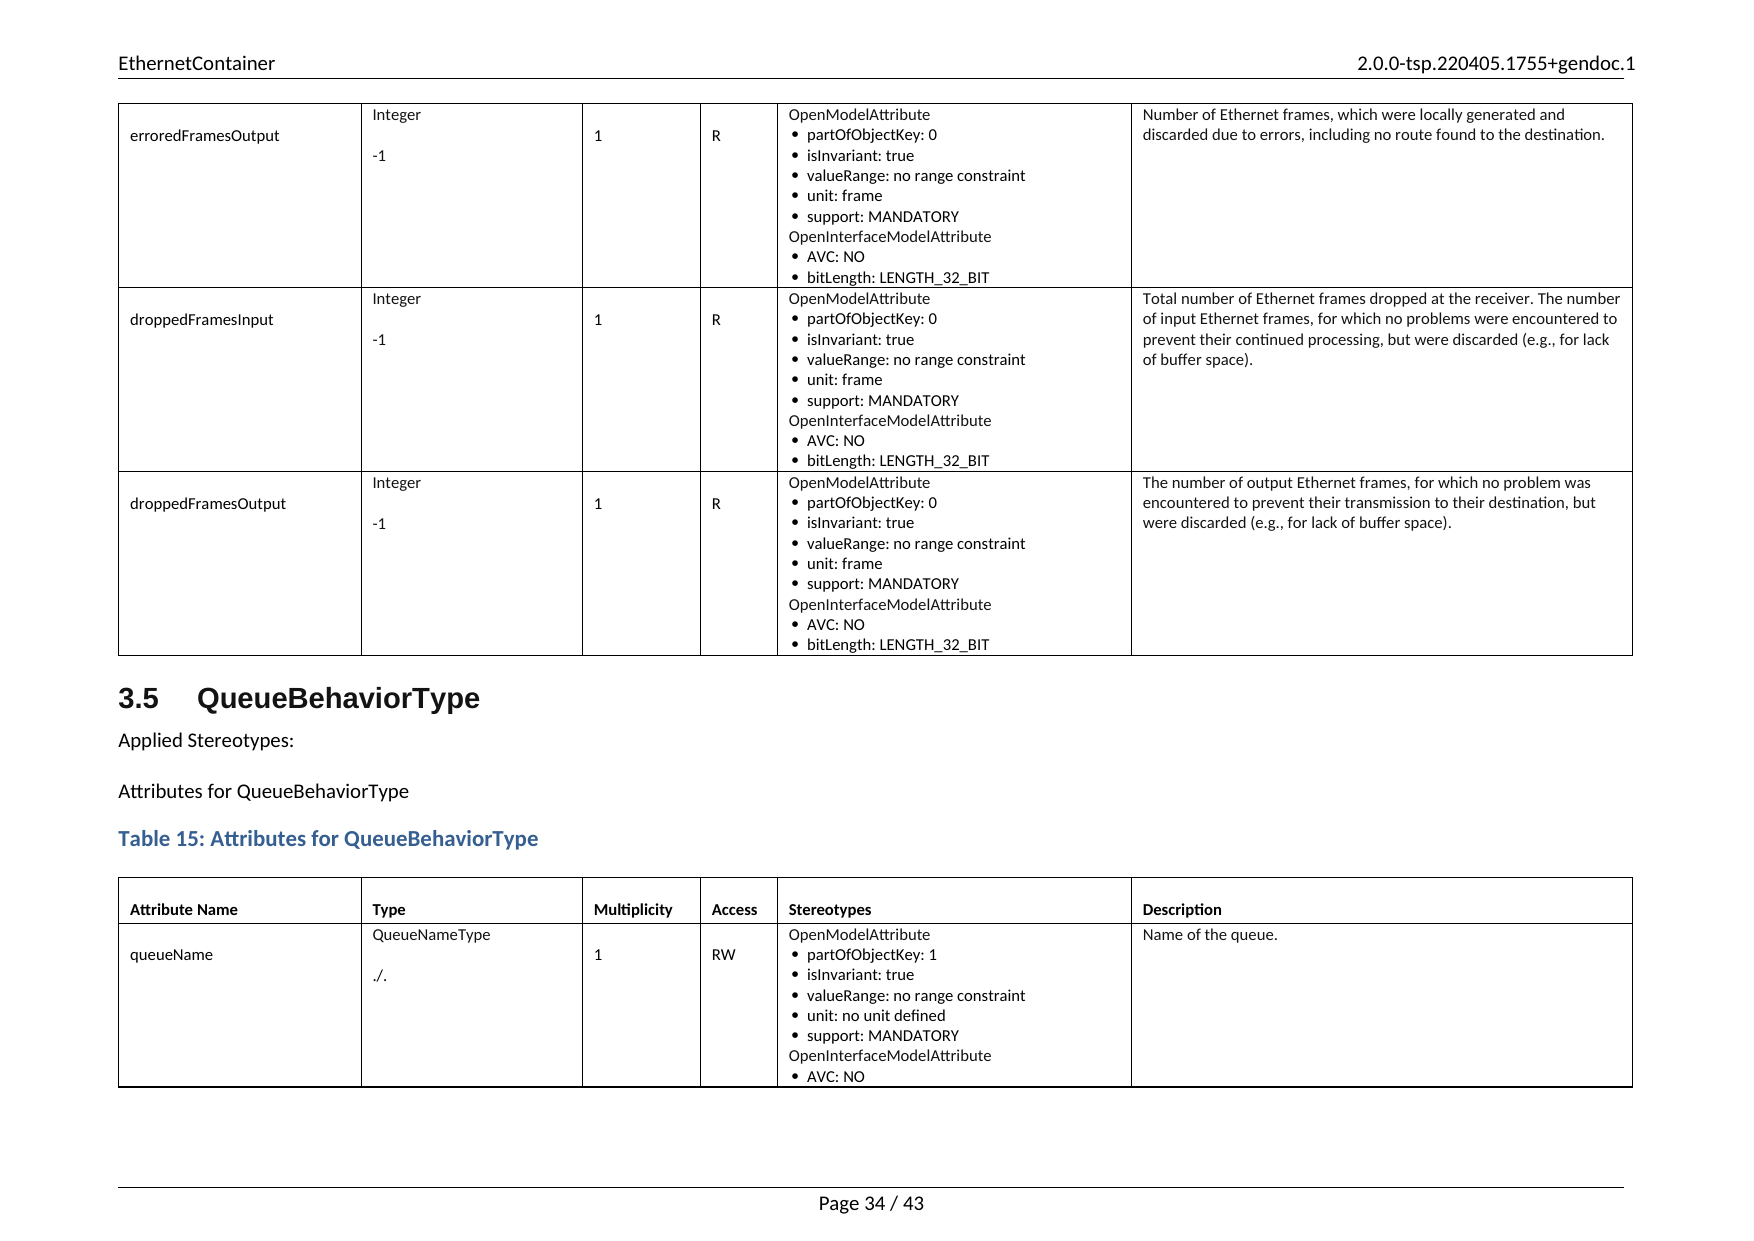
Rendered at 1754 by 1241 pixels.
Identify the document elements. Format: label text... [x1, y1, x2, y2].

table_cell 1 [583, 288, 700, 471]
table_header Description [1132, 878, 1632, 923]
table_cell Integer -1 [362, 472, 582, 655]
table_header Access [701, 878, 777, 923]
table_cell RW [701, 924, 777, 1086]
table_cell The number of output Ethernet frames, for which no problem was encountered to prevent their transmission to their destination, but were discarded (e.g., for lack of buffer space). [1132, 472, 1632, 655]
table_header Type [362, 878, 582, 923]
table_cell Total number of Ethernet frames dropped at the receiver. The number of input Ethernet frames, for which no problems were encountered to prevent their continued processing, but were discarded (e.g., for lack of buffer space). [1132, 288, 1632, 471]
table_cell queueName [119, 924, 361, 1086]
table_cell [778, 104, 1131, 287]
table_cell droppedFramesInput [119, 288, 361, 471]
table_cell QueueNameType ./. [362, 924, 582, 1086]
table_cell 1 [583, 924, 700, 1086]
table_cell erroredFramesOutput [119, 104, 361, 287]
text Applied Stereotypes: [118, 727, 1624, 752]
table_cell R [701, 472, 777, 655]
table_header Attribute Name [119, 878, 361, 923]
table_cell R [701, 104, 777, 287]
table_cell 1 [583, 104, 700, 287]
table_cell R [701, 288, 777, 471]
table_cell Integer -1 [362, 288, 582, 471]
table_header Multiplicity [583, 878, 700, 923]
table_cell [778, 924, 1131, 1086]
text Attributes for QueueBehaviorType [118, 778, 1624, 803]
table_header Stereotypes [778, 878, 1131, 923]
table_cell droppedFramesOutput [119, 472, 361, 655]
table_cell 1 [583, 472, 700, 655]
table_cell Integer -1 [362, 104, 582, 287]
table_cell Name of the queue. [1132, 924, 1632, 1086]
subtitle QueueBehaviorType [118, 681, 1624, 714]
table_cell Number of Ethernet frames, which were locally generated and discarded due to errors, including no route found to the destination. [1132, 104, 1632, 287]
